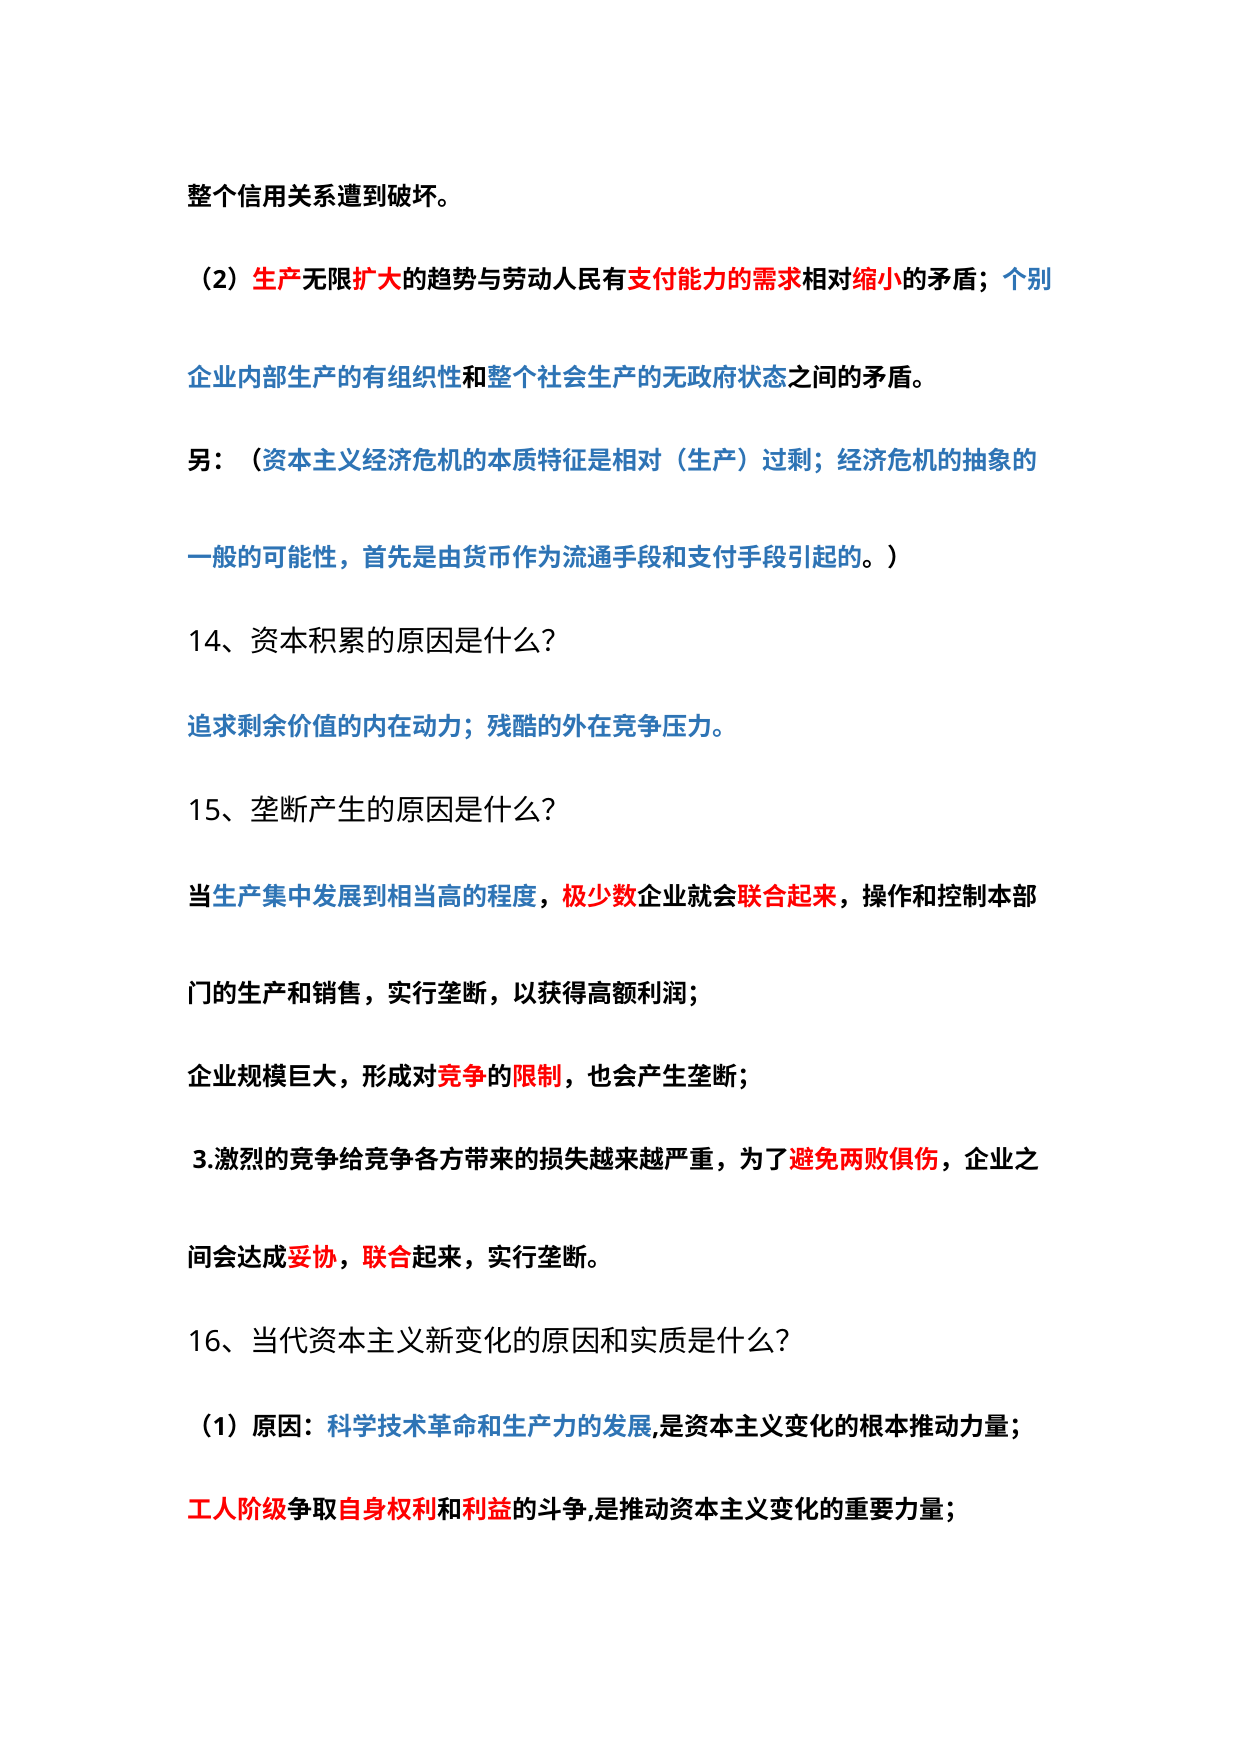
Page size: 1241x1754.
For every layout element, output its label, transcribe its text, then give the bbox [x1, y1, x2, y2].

text 3.激烈的竞争给竞争各方带来的损失越来越严重，为了避免两败俱伤，企业之间会达成妥协，联合起来，实行垄断。 [187, 1126, 1053, 1288]
text 当生产集中发展到相当高的程度，极少数企业就会联合起来，操作和控制本部门的生产和销售，实行垄断，以获得高额利润； [187, 862, 1053, 1024]
text 追求剩余价值的内在动力；残酷的外在竞争压力。 [187, 692, 1053, 757]
text 另：（资本主义经济危机的本质特征是相对（生产）过剩；经济危机的抽象的一般的可能性，首先是由货币作为流通手段和支付手段引起的。） [187, 426, 1053, 588]
text 15、垄断产生的原因是什么？ [187, 776, 1053, 841]
text 16、当代资本主义新变化的原因和实质是什么？ [187, 1306, 1053, 1371]
text 工人阶级争取自身权利和利益的斗争,是推动资本主义变化的重要力量； [187, 1475, 1053, 1540]
text 企业规模巨大，形成对竞争的限制，也会产生垄断； [187, 1042, 1053, 1107]
text （1）原因：科学技术革命和生产力的发展,是资本主义变化的根本推动力量； [187, 1392, 1053, 1457]
text （2）生产无限扩大的趋势与劳动人民有支付能力的需求相对缩小的矛盾；个别企业内部生产的有组织性和整个社会生产的无政府状态之间的矛盾。 [187, 245, 1053, 408]
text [187, 162, 1053, 227]
text 14、资本积累的原因是什么？ [187, 606, 1053, 671]
